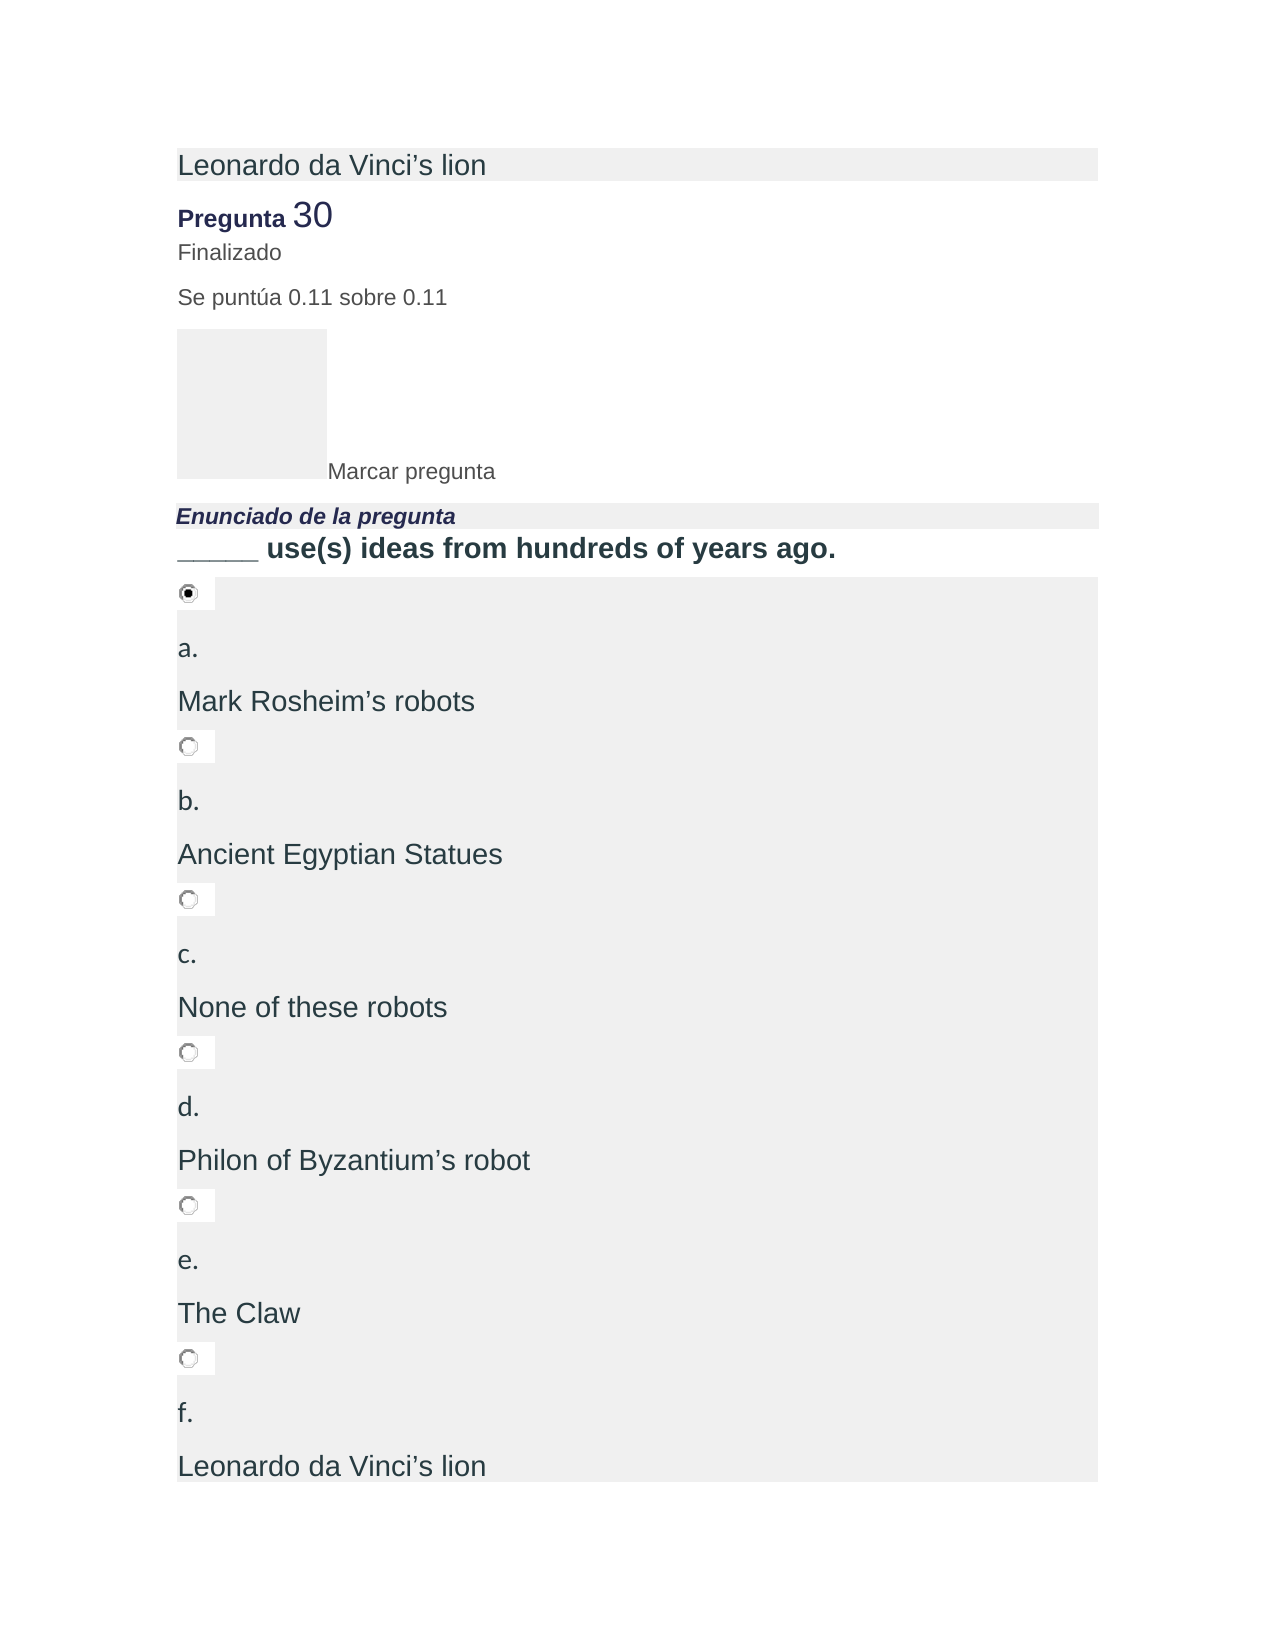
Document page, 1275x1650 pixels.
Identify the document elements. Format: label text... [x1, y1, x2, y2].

text f. [177, 1394, 1098, 1429]
text Leonardo da Vinci’s lion [177, 148, 1098, 181]
subtitle Pregunta 30 [177, 194, 1098, 236]
text Se puntúa 0.11 sobre 0.11 [177, 284, 1098, 310]
text The Claw [177, 1296, 1098, 1329]
text Finalizado [177, 239, 1098, 265]
text e. [177, 1241, 1098, 1276]
text d. [177, 1088, 1098, 1123]
text Marcar pregunta [177, 329, 1098, 484]
text b. [177, 782, 1098, 818]
text Ancient Egyptian Statues [177, 837, 1098, 871]
text Leonardo da Vinci’s lion [177, 1449, 1098, 1482]
text Mark Rosheim’s robots [177, 684, 1098, 718]
subtitle Enunciado de la pregunta [176, 503, 1099, 529]
text _____ use(s) ideas from hundreds of years ago. [177, 531, 1098, 565]
text None of these robots [177, 990, 1098, 1024]
text a. [177, 629, 1098, 665]
text c. [177, 935, 1098, 971]
text Philon of Byzantium’s robot [177, 1143, 1098, 1177]
